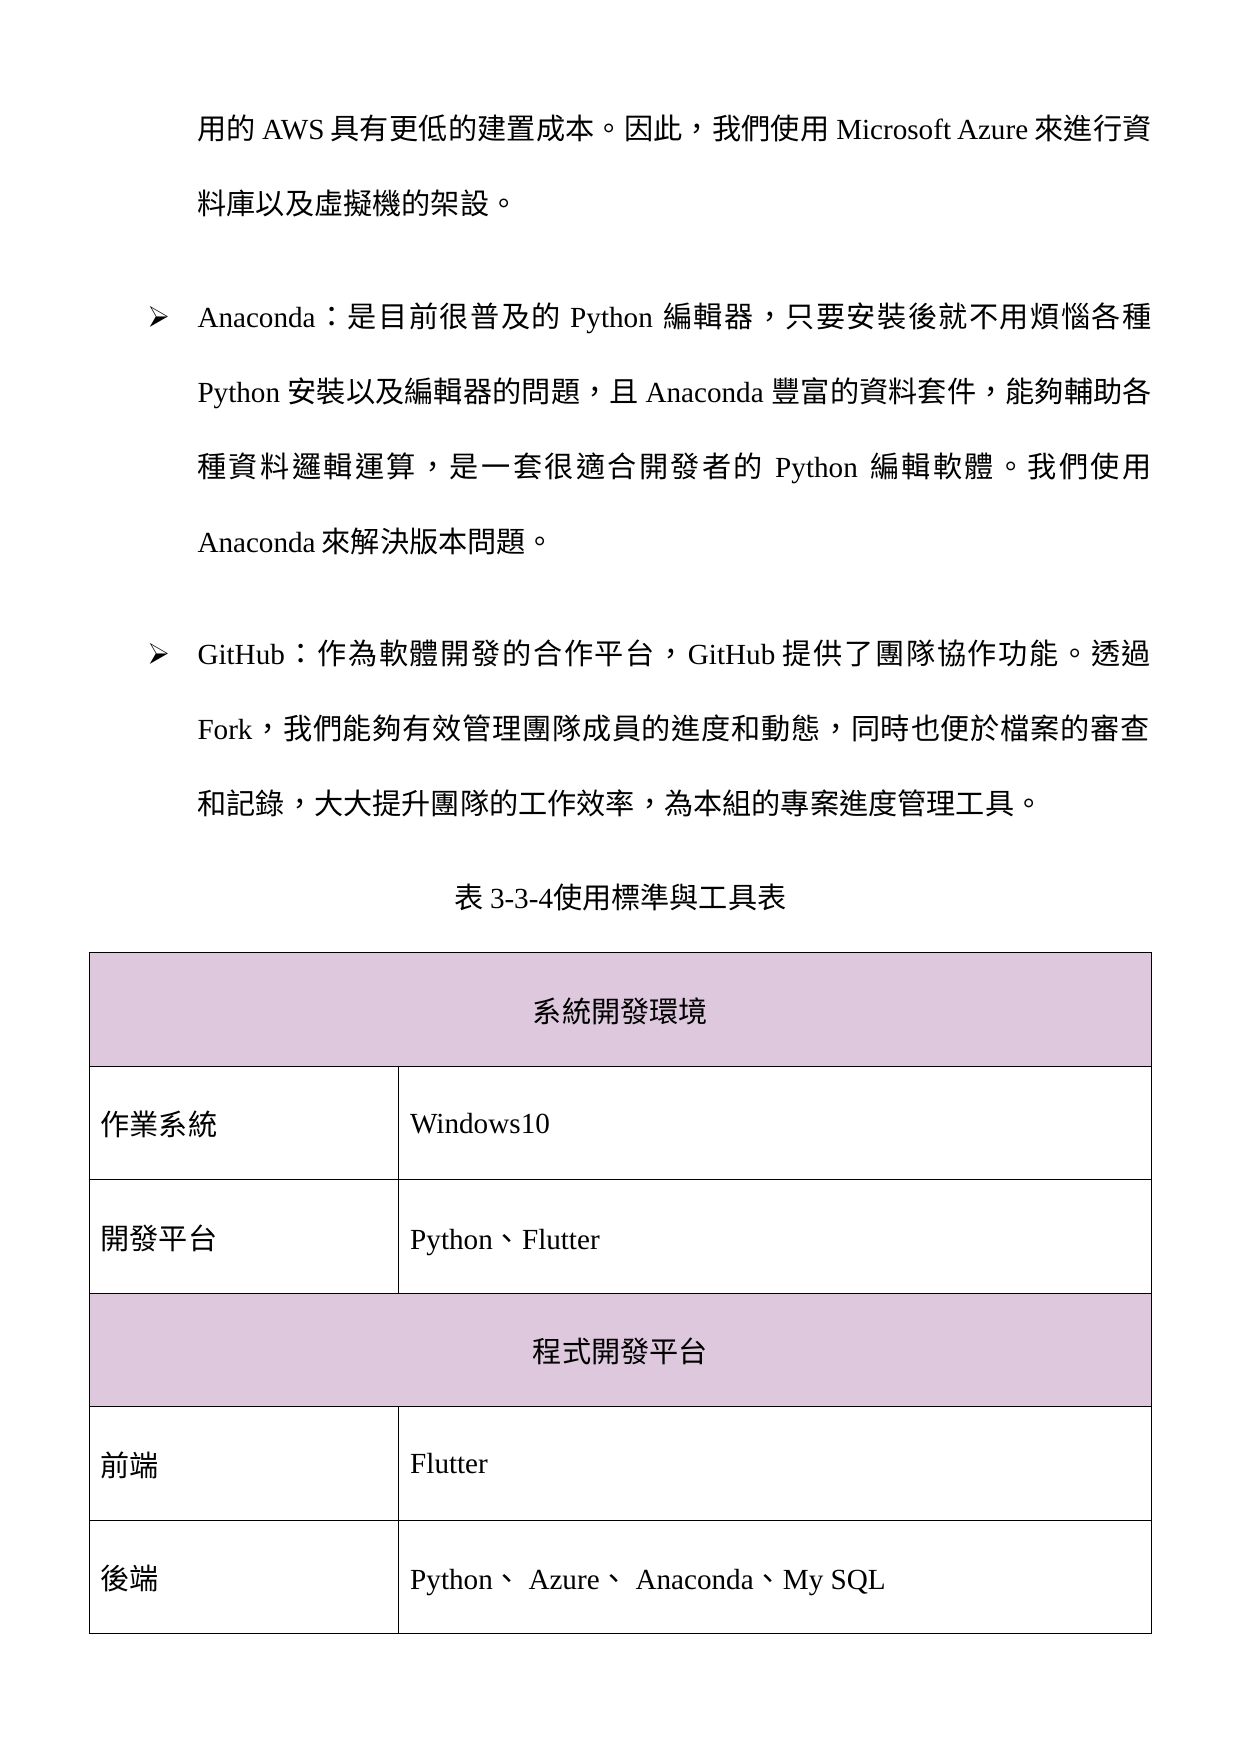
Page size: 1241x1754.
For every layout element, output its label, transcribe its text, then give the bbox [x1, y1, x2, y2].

table_cell 後端 [90, 1521, 398, 1633]
table_cell 前端 [90, 1407, 398, 1520]
table_cell 開發平台 [90, 1180, 398, 1293]
table_cell Flutter [399, 1407, 1151, 1520]
table_header 系統開發環境 [90, 953, 1151, 1066]
table_cell Python、Flutter [399, 1180, 1151, 1293]
list Anaconda：是目前很普及的 Python 編輯器，只要安裝後就不用煩惱各種 Python 安裝以及編輯器的問題，且 Anaconda 豐富的資料套件，能夠輔助各種資料邏輯運算，是一套很適合開發者的 Python 編輯軟體。我們使用Anaconda來解決版本問題。 [147, 277, 1152, 577]
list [147, 89, 1152, 239]
table_cell 作業系統 [90, 1067, 398, 1179]
table_cell Python、 Azure、 Anaconda、My SQL [399, 1521, 1151, 1633]
table_cell Windows10 [399, 1067, 1151, 1179]
table_cell 程式開發平台 [90, 1294, 1151, 1406]
list GitHub：作為軟體開發的合作平台，GitHub提供了團隊協作功能。透過Fork，我們能夠有效管理團隊成員的進度和動態，同時也便於檔案的審查和記錄，大大提升團隊的工作效率，為本組的專案進度管理工具。 [147, 614, 1152, 839]
